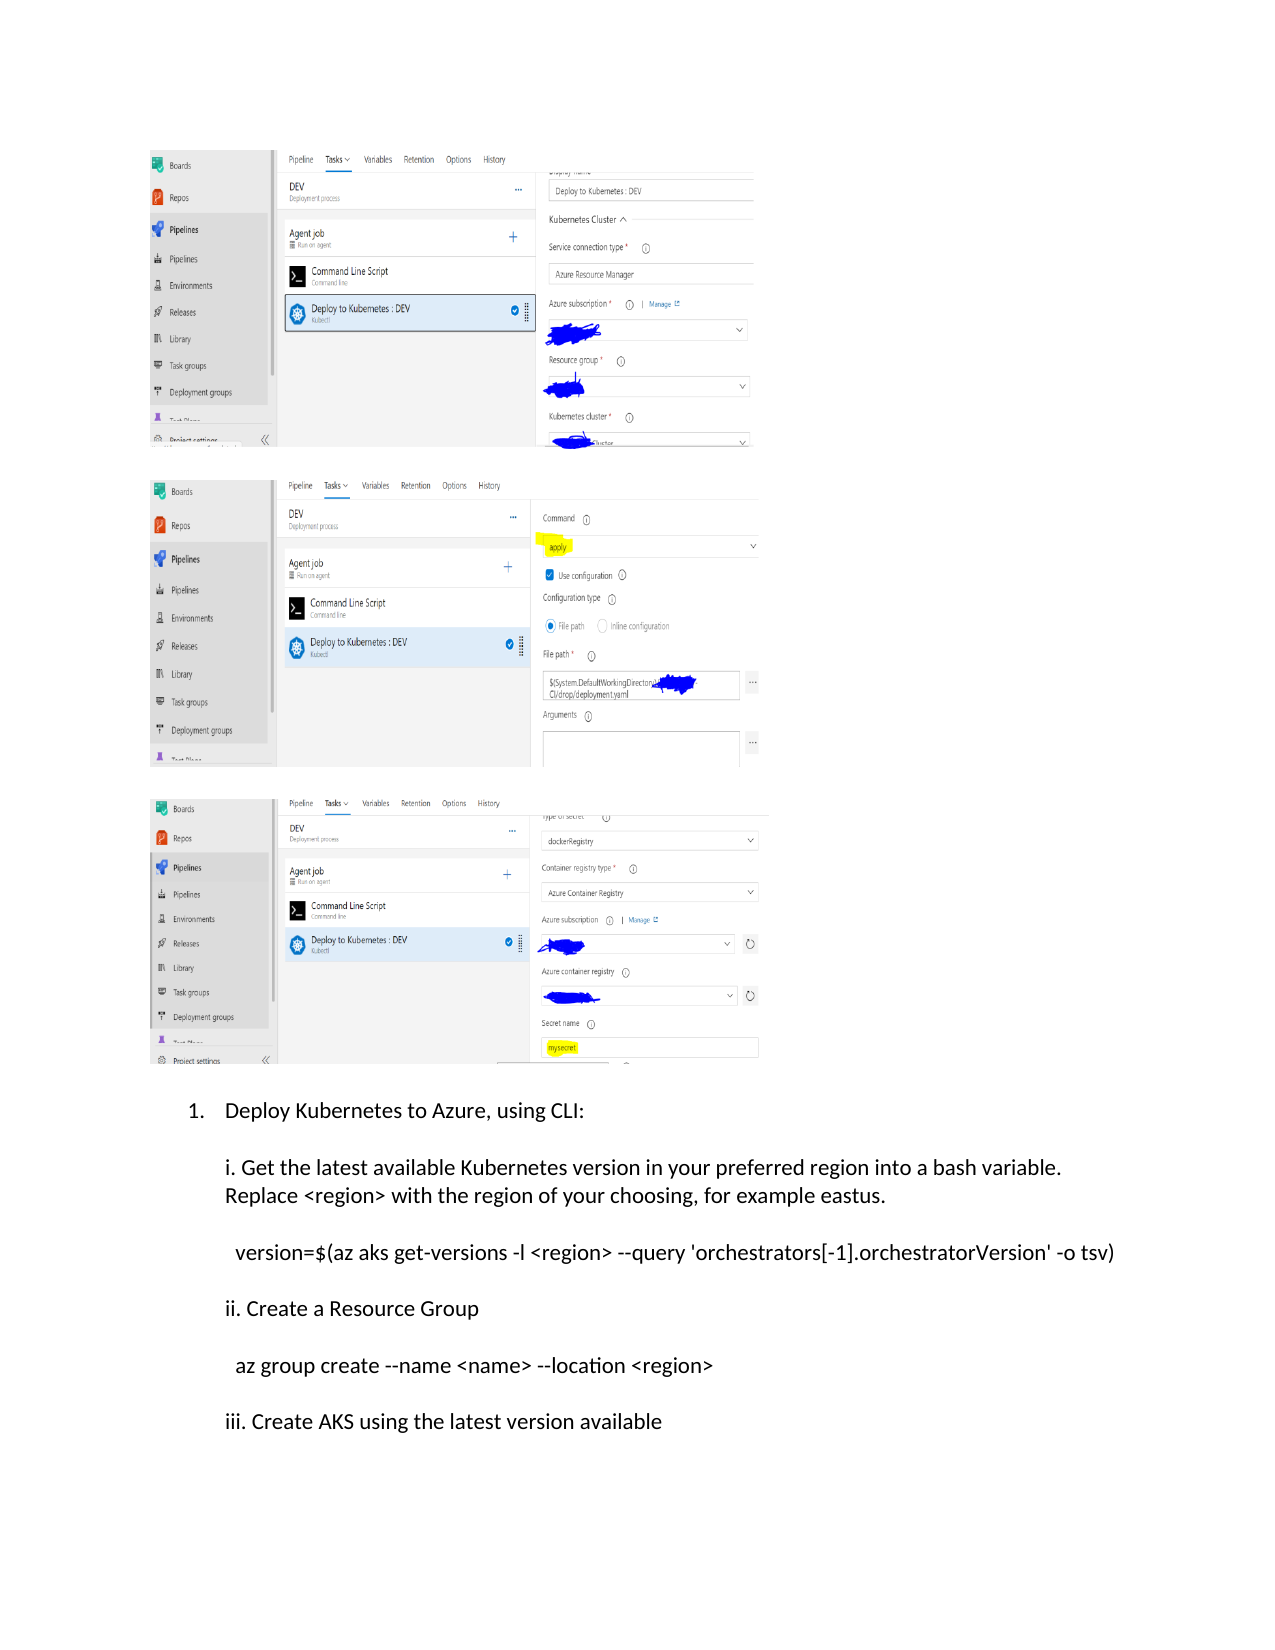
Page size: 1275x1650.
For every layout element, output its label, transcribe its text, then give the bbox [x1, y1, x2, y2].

text i. Get the latest available Kubernetes version in your preferred region into a bash variable. Replace <region> with the region of your choosing, for example eastus. [225, 1153, 1125, 1209]
picture [150, 799, 769, 1064]
picture [150, 480, 759, 767]
list Deploy Kubernetes to Azure, using CLI: [187, 1096, 1125, 1124]
text version=$(az aks get-versions -l <region> --query 'orchestrators[-1].orchestratorVersion' -o tsv) [225, 1238, 1125, 1266]
text ii. Create a Resource Group [225, 1294, 1125, 1322]
text iii. Create AKS using the latest version available [225, 1407, 1125, 1435]
text az group create --name <name> --location <region> [225, 1351, 1125, 1379]
picture [150, 150, 754, 449]
